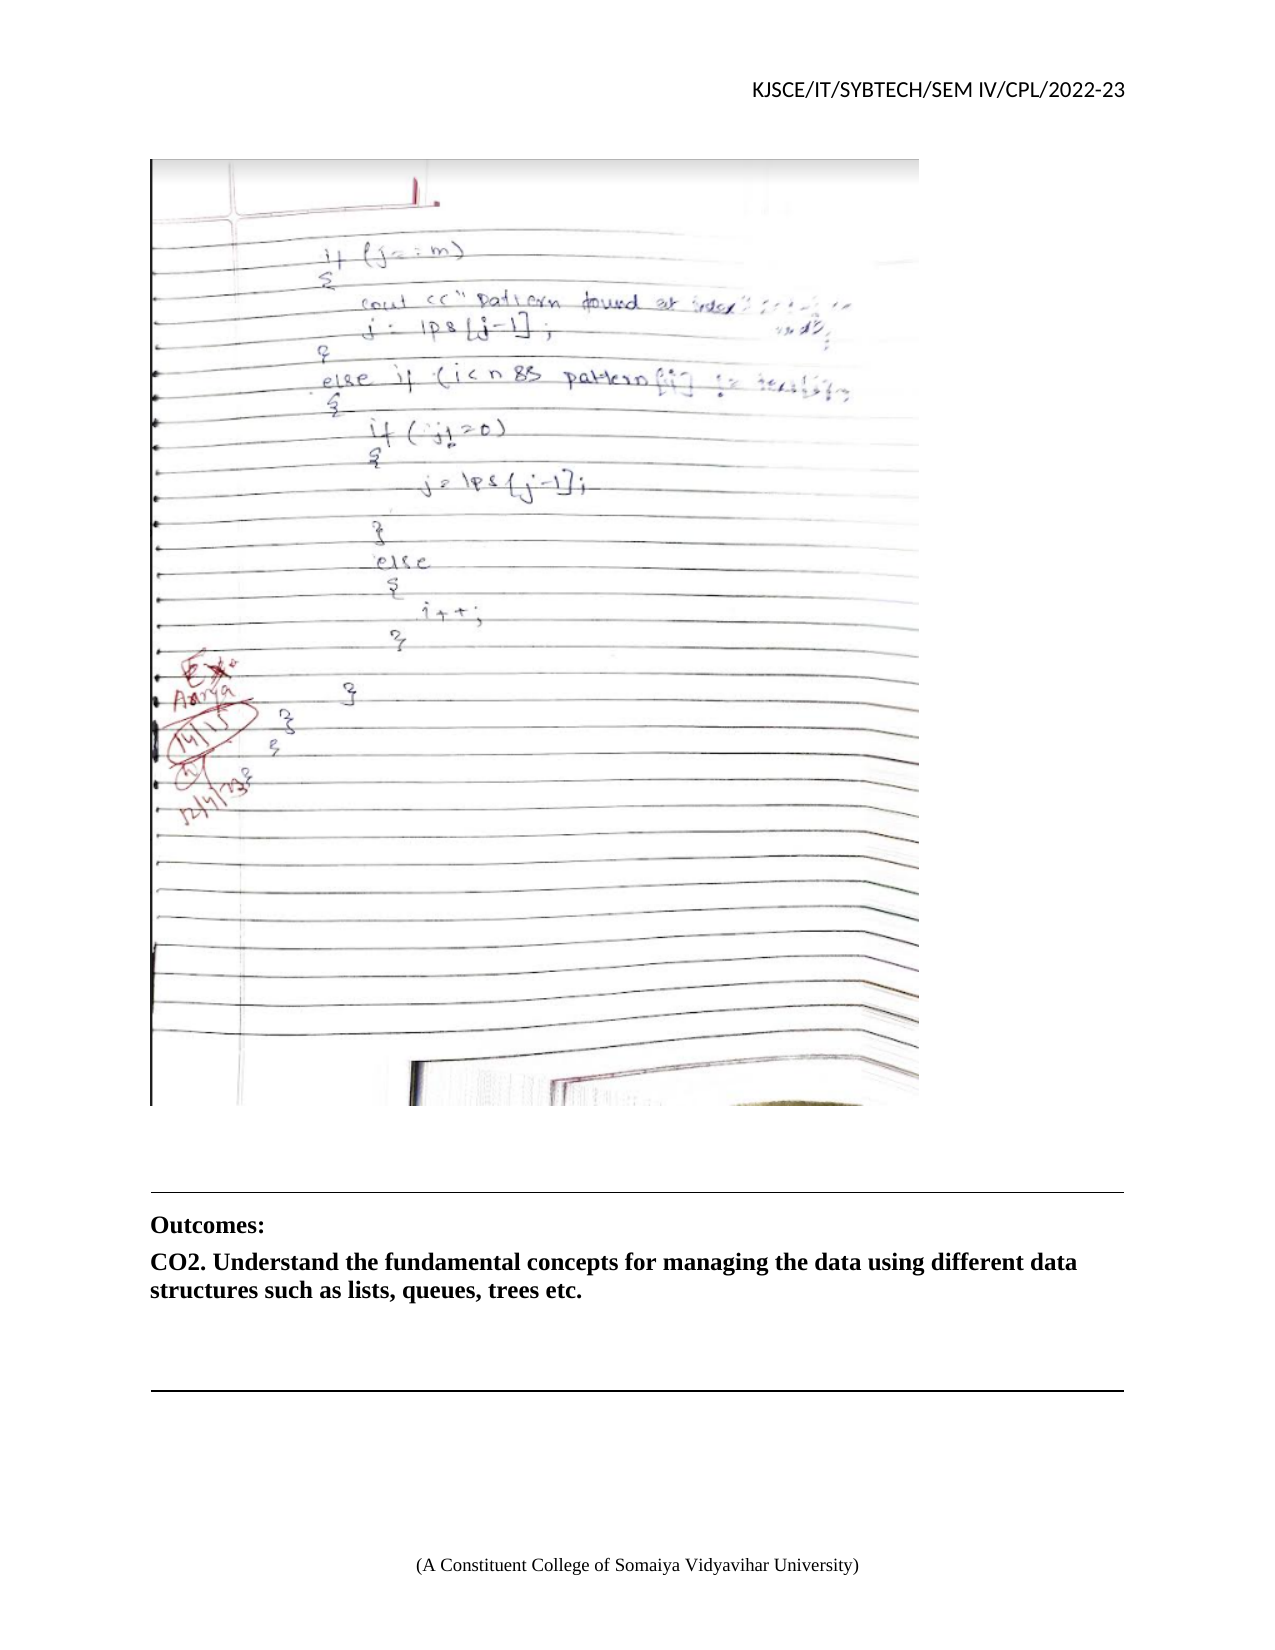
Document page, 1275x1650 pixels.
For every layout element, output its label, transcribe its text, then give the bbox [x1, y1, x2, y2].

subtitle Outcomes: [150, 1211, 1105, 1239]
picture [150, 159, 919, 1106]
subtitle CO2. Understand the fundamental concepts for managing the data using different data structures such as lists, queues, trees etc. [150, 1247, 1105, 1304]
